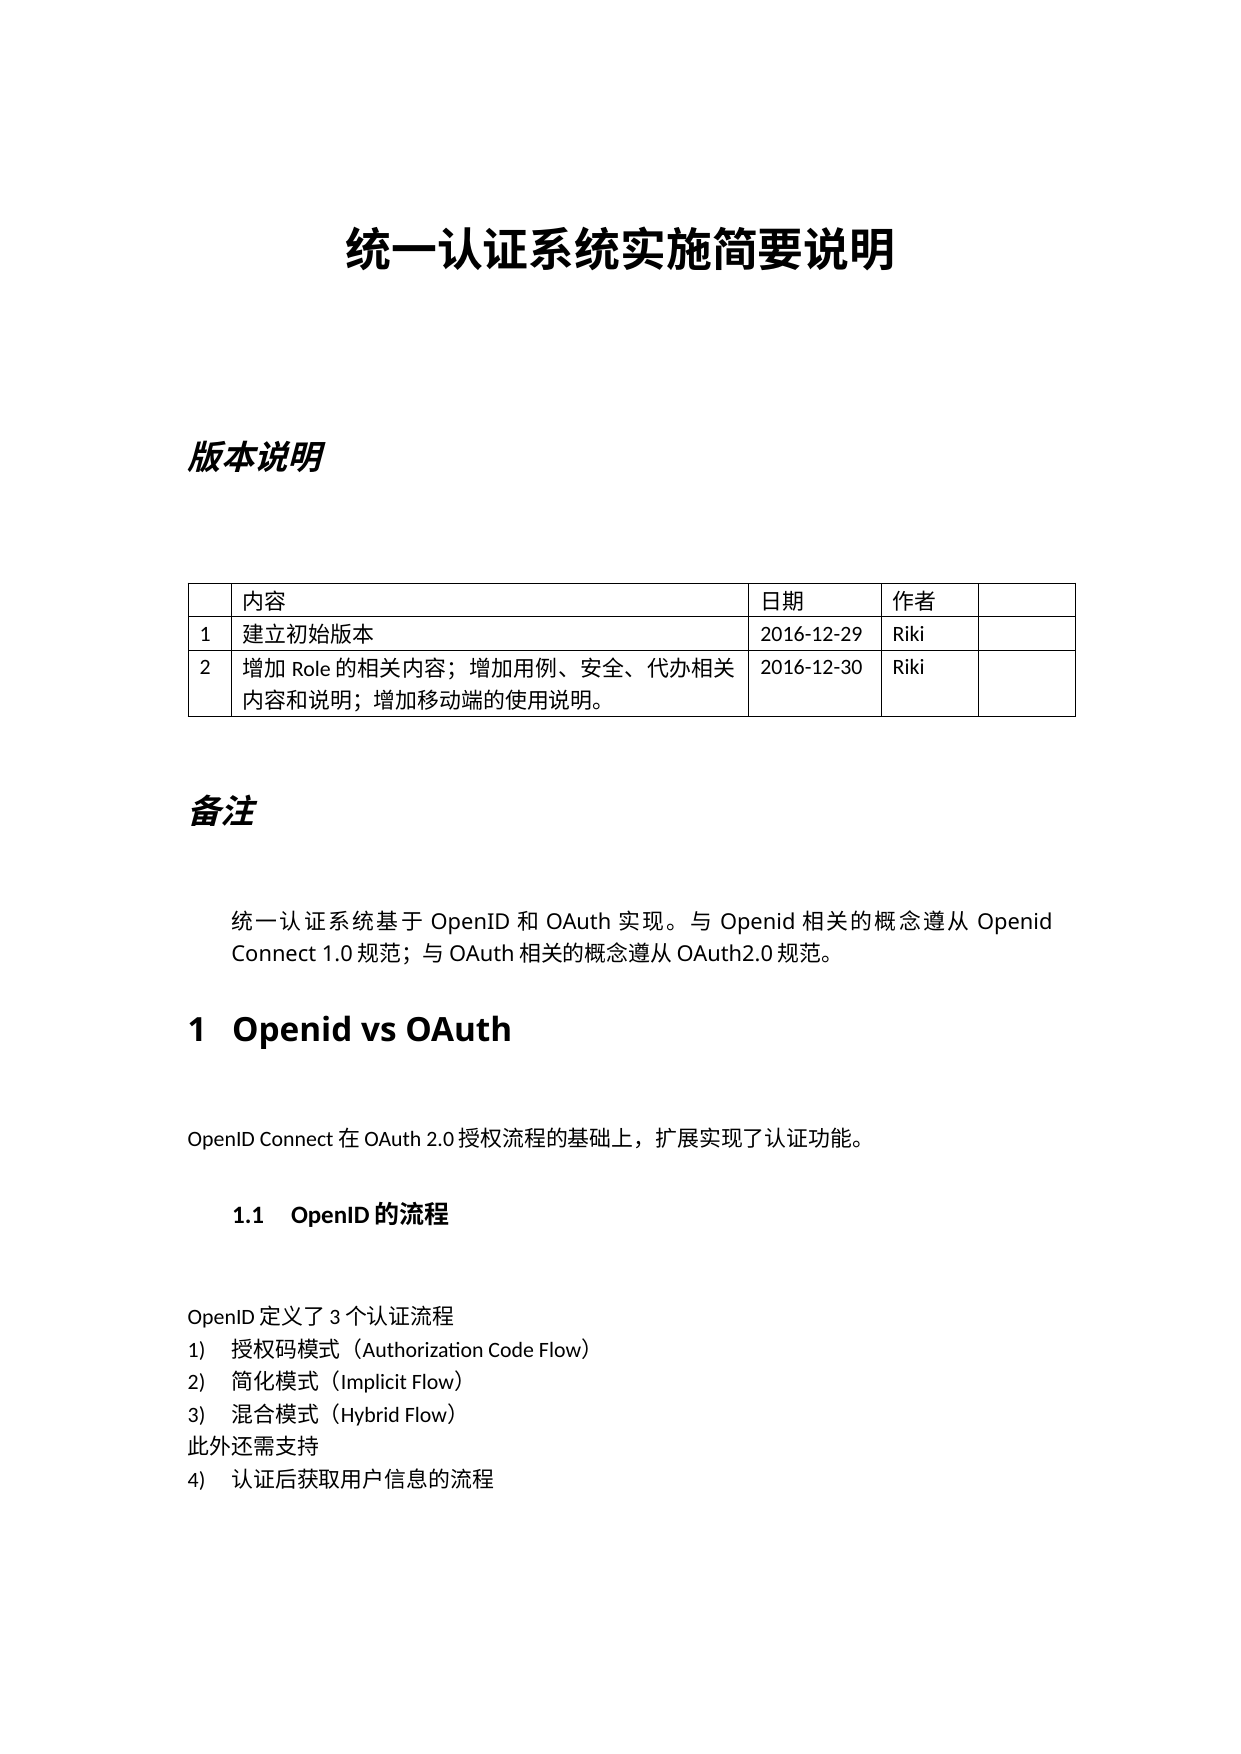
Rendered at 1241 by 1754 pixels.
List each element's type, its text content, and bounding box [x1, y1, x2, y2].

subtitle 版本说明 [187, 423, 1053, 488]
subtitle Openid vs OAuth [187, 996, 1053, 1061]
table_header 内容 [232, 584, 748, 616]
table_cell 1 [189, 617, 231, 649]
subtitle 备注 [187, 776, 1053, 841]
text OpenID定义了3个认证流程 [187, 1299, 1053, 1331]
table_cell 建立初始版本 [232, 617, 748, 649]
list 简化模式（Implicit Flow） [187, 1364, 1053, 1396]
list 认证后获取用户信息的流程 [187, 1461, 1053, 1494]
list 混合模式（Hybrid Flow） [187, 1396, 1053, 1429]
table_cell 2 [189, 651, 231, 716]
subtitle 统一认证系统实施简要说明 [187, 197, 1053, 295]
text 统一认证系统基于OpenID和OAuth实现。与Openid相关的概念遵从Openid Connect 1.0规范；与OAuth相关的概念遵从OAuth2.0规范。 [231, 903, 1053, 968]
text OpenID Connect在OAuth 2.0授权流程的基础上，扩展实现了认证功能。 [187, 1121, 1053, 1153]
list 授权码模式（Authorization Code Flow） [187, 1331, 1053, 1364]
table_cell Riki [882, 651, 978, 716]
table_cell 2016-12-30 [749, 651, 881, 716]
table_header 日期 [749, 584, 881, 616]
table_cell [979, 651, 1075, 716]
list 此外还需支持 [187, 1429, 1053, 1461]
table_cell 2016-12-29 [749, 617, 881, 649]
subtitle OpenID的流程 [232, 1180, 1053, 1245]
table_cell [979, 617, 1075, 649]
table_header [979, 584, 1075, 616]
table_header 作者 [882, 584, 978, 616]
table_cell 增加Role的相关内容；增加用例、安全、代办相关内容和说明；增加移动端的使用说明。 [232, 651, 748, 716]
table_cell Riki [882, 617, 978, 649]
table_header [189, 584, 231, 616]
